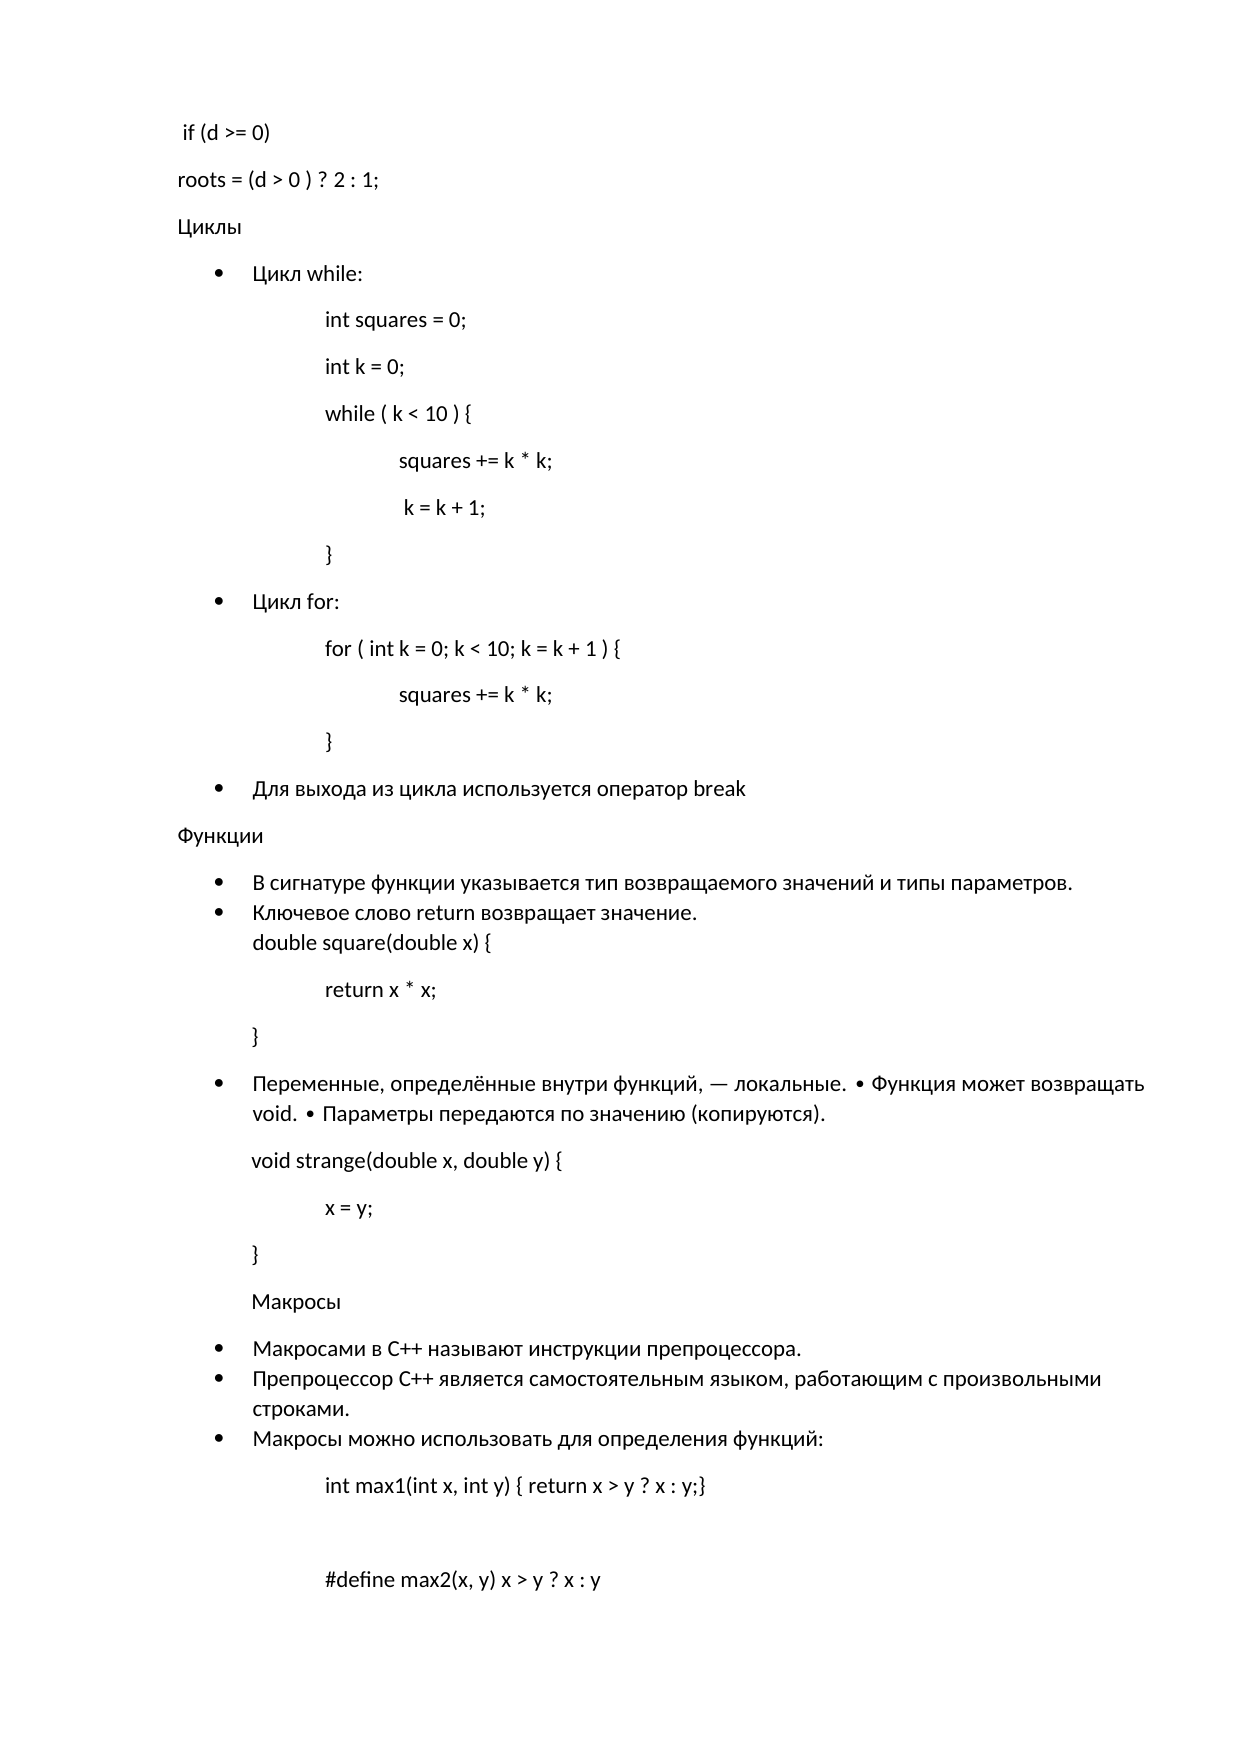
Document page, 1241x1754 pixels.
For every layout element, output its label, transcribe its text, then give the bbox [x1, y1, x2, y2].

text int k = 0; [251, 352, 1152, 381]
text #define max2(x, y) x > y ? x : y [251, 1565, 1152, 1593]
text if (d >= 0) [177, 118, 1152, 146]
text } [251, 727, 1152, 756]
text int max1(int x, int y) { return x > y ? x : y;} [251, 1471, 1152, 1499]
text } [177, 1022, 1152, 1050]
text } [251, 1240, 1152, 1268]
list Макросами в C++ называют инструкции препроцессора. [215, 1334, 1152, 1362]
text while ( k < 10 ) { [251, 399, 1152, 427]
text Циклы [177, 212, 1152, 240]
text } [251, 540, 1152, 568]
text roots = (d > 0 ) ? 2 : 1; [177, 165, 1152, 193]
text k = k + 1; [325, 493, 1152, 521]
list Макросы можно использовать для определения функций: [215, 1424, 1152, 1452]
text int squares = 0; [251, 306, 1152, 334]
list Переменные, определённые внутри функций, — локальные. ∙ Функция может возвращать void. ∙ Параметры передаются по значению (копируются). [215, 1069, 1152, 1127]
list Для выхода из цикла используется оператор break [215, 774, 1152, 802]
list В сигнатуре функции указывается тип возвращаемого значений и типы параметров. [215, 868, 1152, 896]
list Препроцессор C++ является самостоятельным языком, работающим с произвольными строками. [215, 1364, 1152, 1422]
text squares += k * k; [325, 681, 1152, 709]
text squares += k * k; [325, 446, 1152, 474]
text Макросы [251, 1287, 1152, 1315]
text Функции [177, 821, 1152, 849]
list Ключевое слово return возвращает значение. [215, 898, 1152, 926]
text for ( int k = 0; k < 10; k = k + 1 ) { [251, 634, 1152, 662]
text return x * x; [251, 975, 1152, 1003]
list Цикл for: [215, 587, 1152, 615]
text x = y; [177, 1193, 1152, 1221]
list double square(double x) { [252, 928, 1152, 957]
text void strange(double x, double y) { [177, 1146, 1152, 1174]
list Цикл while: [215, 259, 1152, 287]
